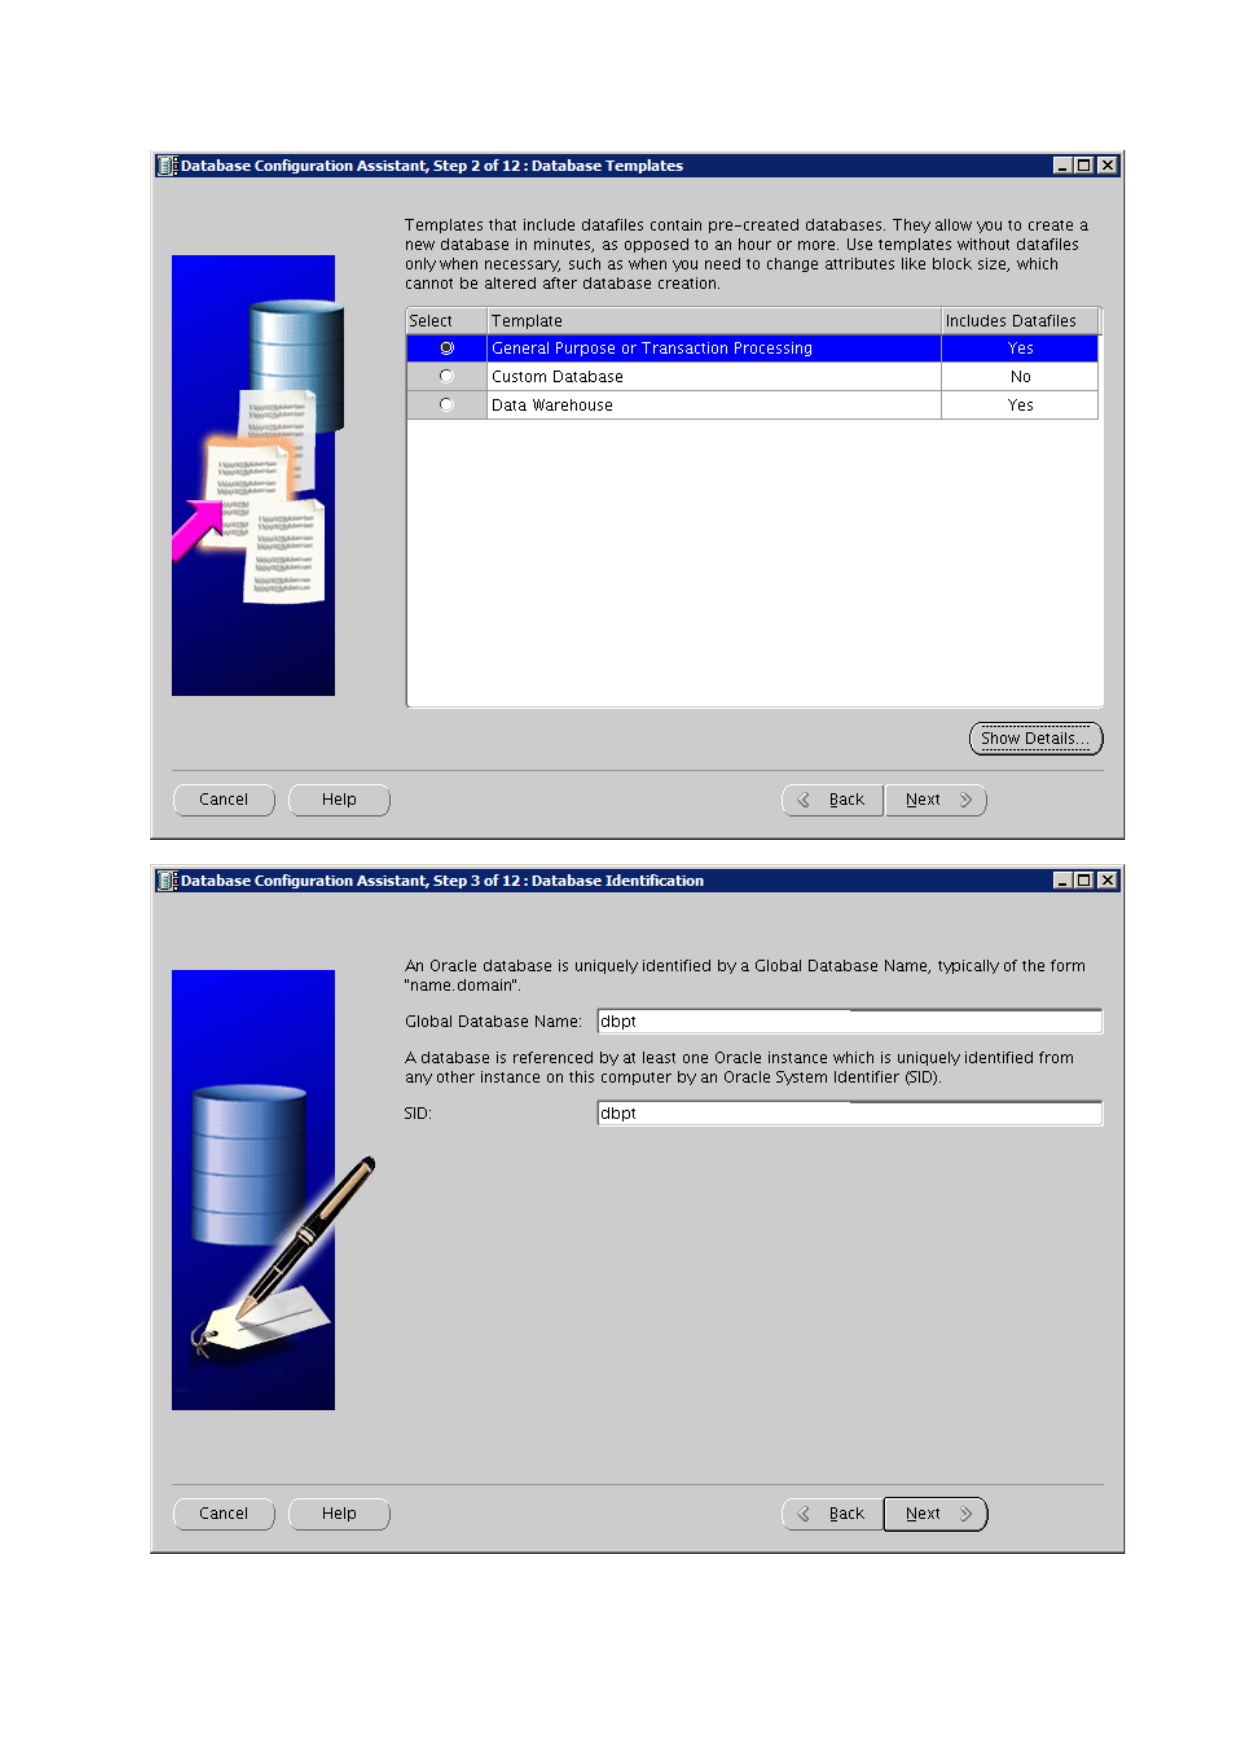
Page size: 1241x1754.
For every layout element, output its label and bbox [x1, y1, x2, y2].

picture [150, 864, 1125, 1554]
picture [150, 150, 1125, 840]
